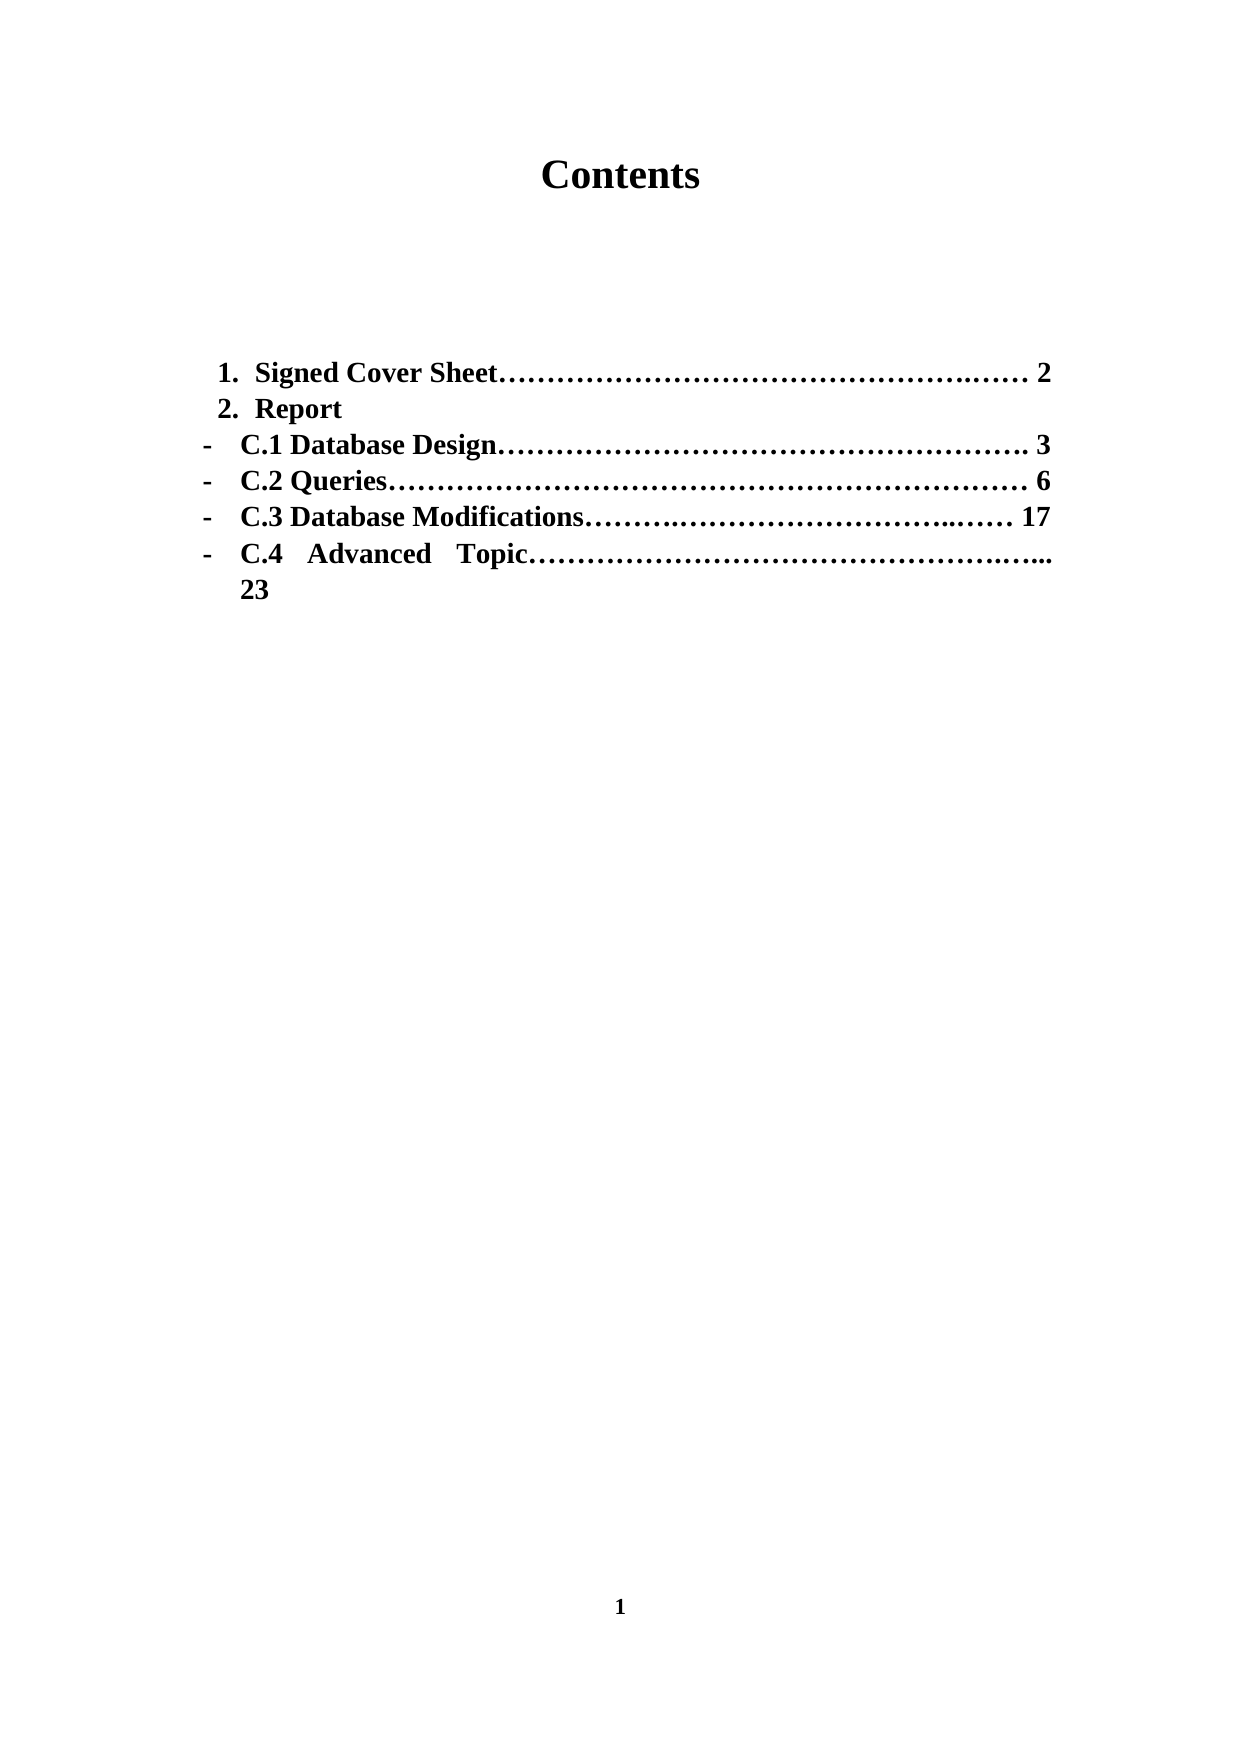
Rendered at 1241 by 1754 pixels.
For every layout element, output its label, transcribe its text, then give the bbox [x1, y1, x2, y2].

text Contents [187, 150, 1053, 198]
list Report [217, 391, 1053, 425]
list C.1 Database Design………………………………………………. 3 [202, 427, 1053, 461]
list C.4 Advanced Topic………………………………………….…... 23 [202, 536, 1053, 605]
list C.2 Queries………………………………………………………… 6 [202, 463, 1053, 497]
list C.3 Database Modifications……….………………………..…… 17 [202, 499, 1053, 533]
list Signed Cover Sheet………………………………………….…… 2 [217, 355, 1053, 388]
